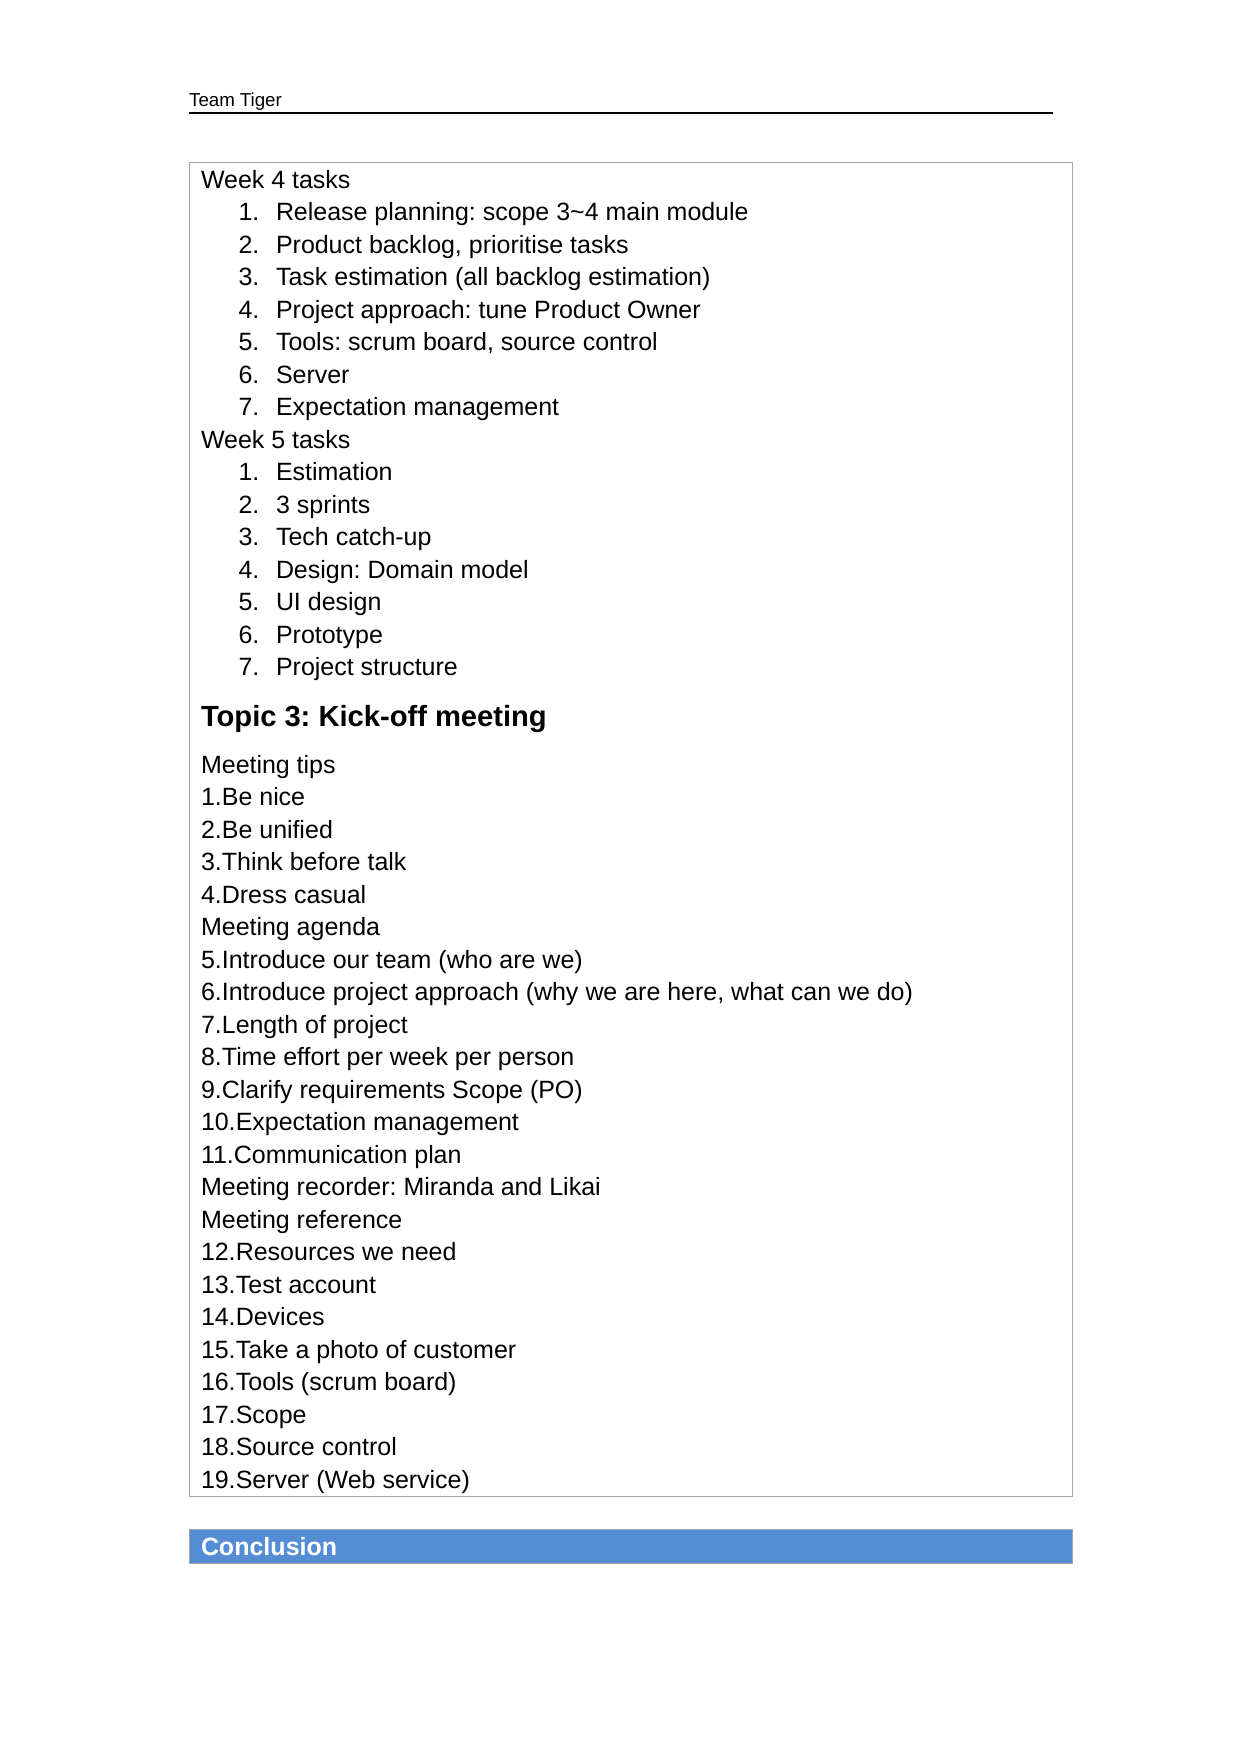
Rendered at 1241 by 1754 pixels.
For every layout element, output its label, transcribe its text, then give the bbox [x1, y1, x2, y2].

table_header Conclusion [190, 1530, 1072, 1563]
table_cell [190, 163, 1072, 1496]
